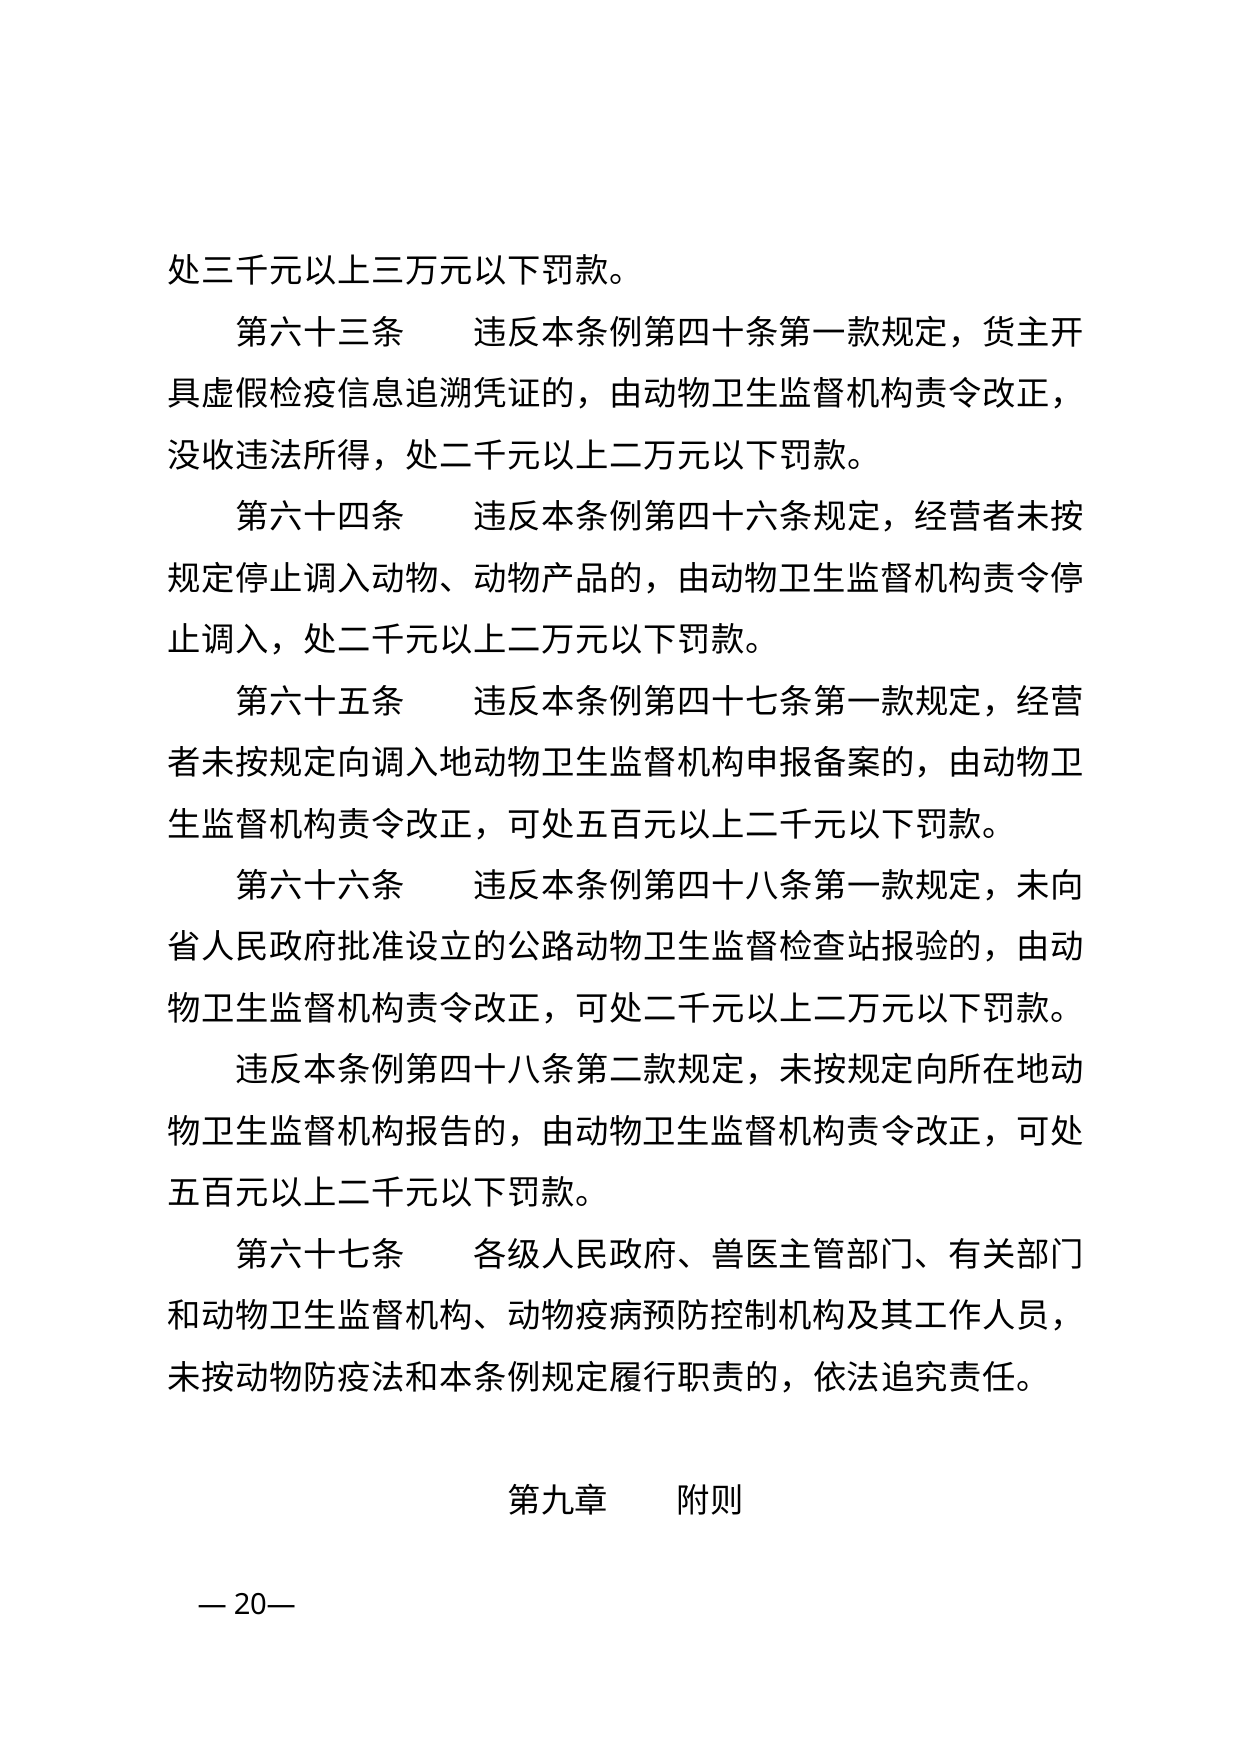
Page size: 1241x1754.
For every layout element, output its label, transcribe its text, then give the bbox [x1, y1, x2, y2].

text 第六十六条 违反本条例第四十八条第一款规定，未向省人民政府批准设立的公路动物卫生监督检查站报验的，由动物卫生监督机构责令改正，可处二千元以上二万元以下罚款。 [168, 852, 1084, 1037]
text 第六十七条 各级人民政府、兽医主管部门、有关部门和动物卫生监督机构、动物疫病预防控制机构及其工作人员，未按动物防疫法和本条例规定履行职责的，依法追究责任。 [168, 1221, 1084, 1405]
text 第九章 附则 [168, 1467, 1084, 1528]
text 第六十四条 违反本条例第四十六条规定，经营者未按规定停止调入动物、动物产品的，由动物卫生监督机构责令停止调入，处二千元以上二万元以下罚款。 [168, 483, 1084, 668]
text 第六十五条 违反本条例第四十七条第一款规定，经营者未按规定向调入地动物卫生监督机构申报备案的，由动物卫生监督机构责令改正，可处五百元以上二千元以下罚款。 [168, 668, 1084, 852]
text 违反本条例第四十八条第二款规定，未按规定向所在地动物卫生监督机构报告的，由动物卫生监督机构责令改正，可处五百元以上二千元以下罚款。 [168, 1037, 1084, 1221]
text 第六十三条 违反本条例第四十条第一款规定，货主开具虚假检疫信息追溯凭证的，由动物卫生监督机构责令改正，没收违法所得，处二千元以上二万元以下罚款。 [168, 299, 1084, 483]
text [168, 238, 1084, 299]
